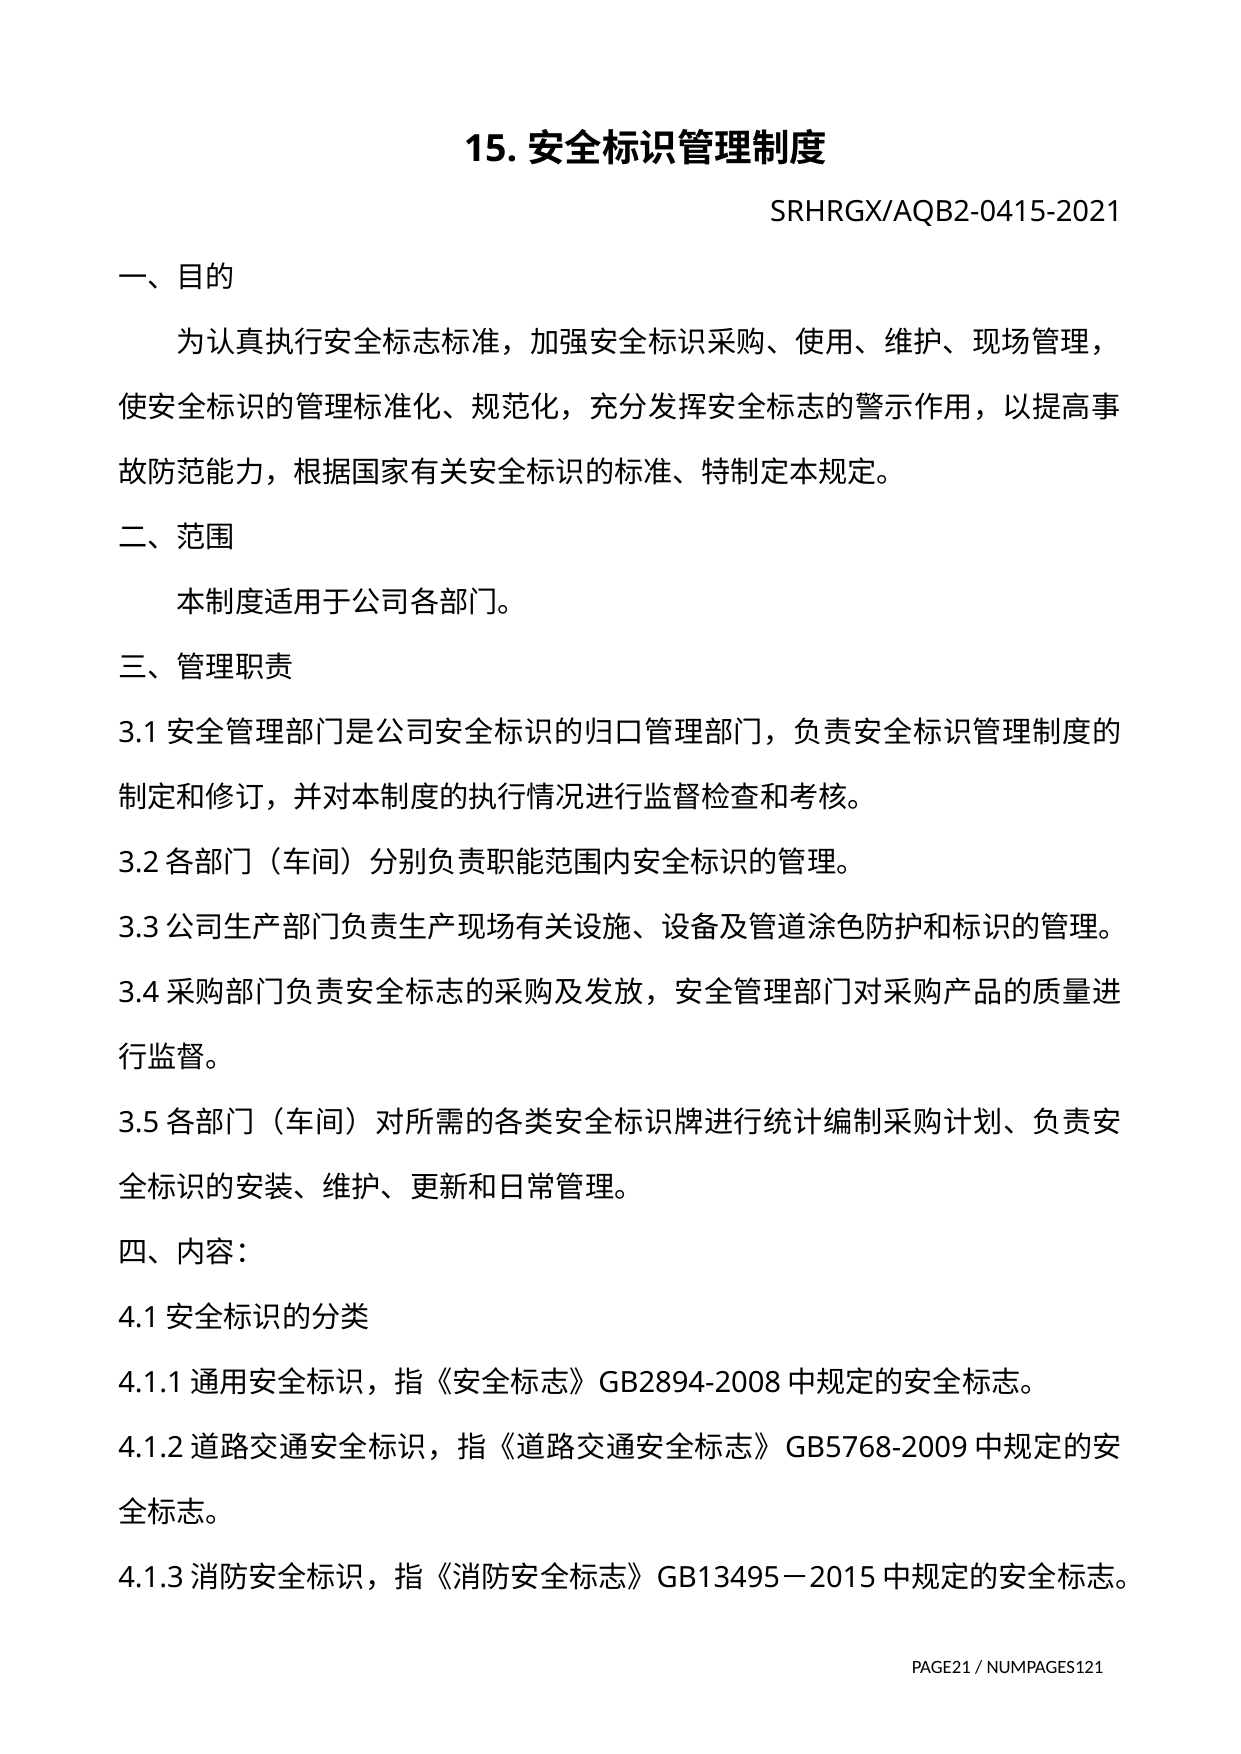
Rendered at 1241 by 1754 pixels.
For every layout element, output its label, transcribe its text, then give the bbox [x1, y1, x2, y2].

text 4.1安全标识的分类 [118, 1282, 1122, 1347]
text 4.1.1通用安全标识，指《安全标志》GB2894-2008中规定的安全标志。 [118, 1347, 1122, 1412]
text 二、范围 [118, 502, 1122, 567]
text 为认真执行安全标志标准，加强安全标识采购、使用、维护、现场管理，使安全标识的管理标准化、规范化，充分发挥安全标志的警示作用，以提高事故防范能力，根据国家有关安全标识的标准、特制定本规定。 [118, 307, 1122, 502]
text 3.3公司生产部门负责生产现场有关设施、设备及管道涂色防护和标识的管理。 [118, 892, 1122, 957]
text 3.5各部门（车间）对所需的各类安全标识牌进行统计编制采购计划、负责安全标识的安装、维护、更新和日常管理。 [118, 1087, 1122, 1217]
text 3.2各部门（车间）分别负责职能范围内安全标识的管理。 [118, 827, 1122, 892]
text 一、目的 [118, 242, 1122, 307]
text 三、管理职责 [118, 632, 1122, 697]
text 4.1.3消防安全标识，指《消防安全标志》GB13495－2015中规定的安全标志。 [118, 1542, 1122, 1607]
text 3.1安全管理部门是公司安全标识的归口管理部门，负责安全标识管理制度的制定和修订，并对本制度的执行情况进行监督检查和考核。 [118, 697, 1122, 827]
text 4.1.2道路交通安全标识，指《道路交通安全标志》GB5768-2009中规定的安全标志。 [118, 1412, 1122, 1542]
list 安全标识管理制度 [118, 112, 1122, 177]
text 本制度适用于公司各部门。 [118, 567, 1122, 632]
text SRHRGX/AQB2-0415-2021 [118, 177, 1122, 242]
text 四、内容： [118, 1217, 1122, 1282]
text 3.4采购部门负责安全标志的采购及发放，安全管理部门对采购产品的质量进行监督。 [118, 957, 1122, 1087]
